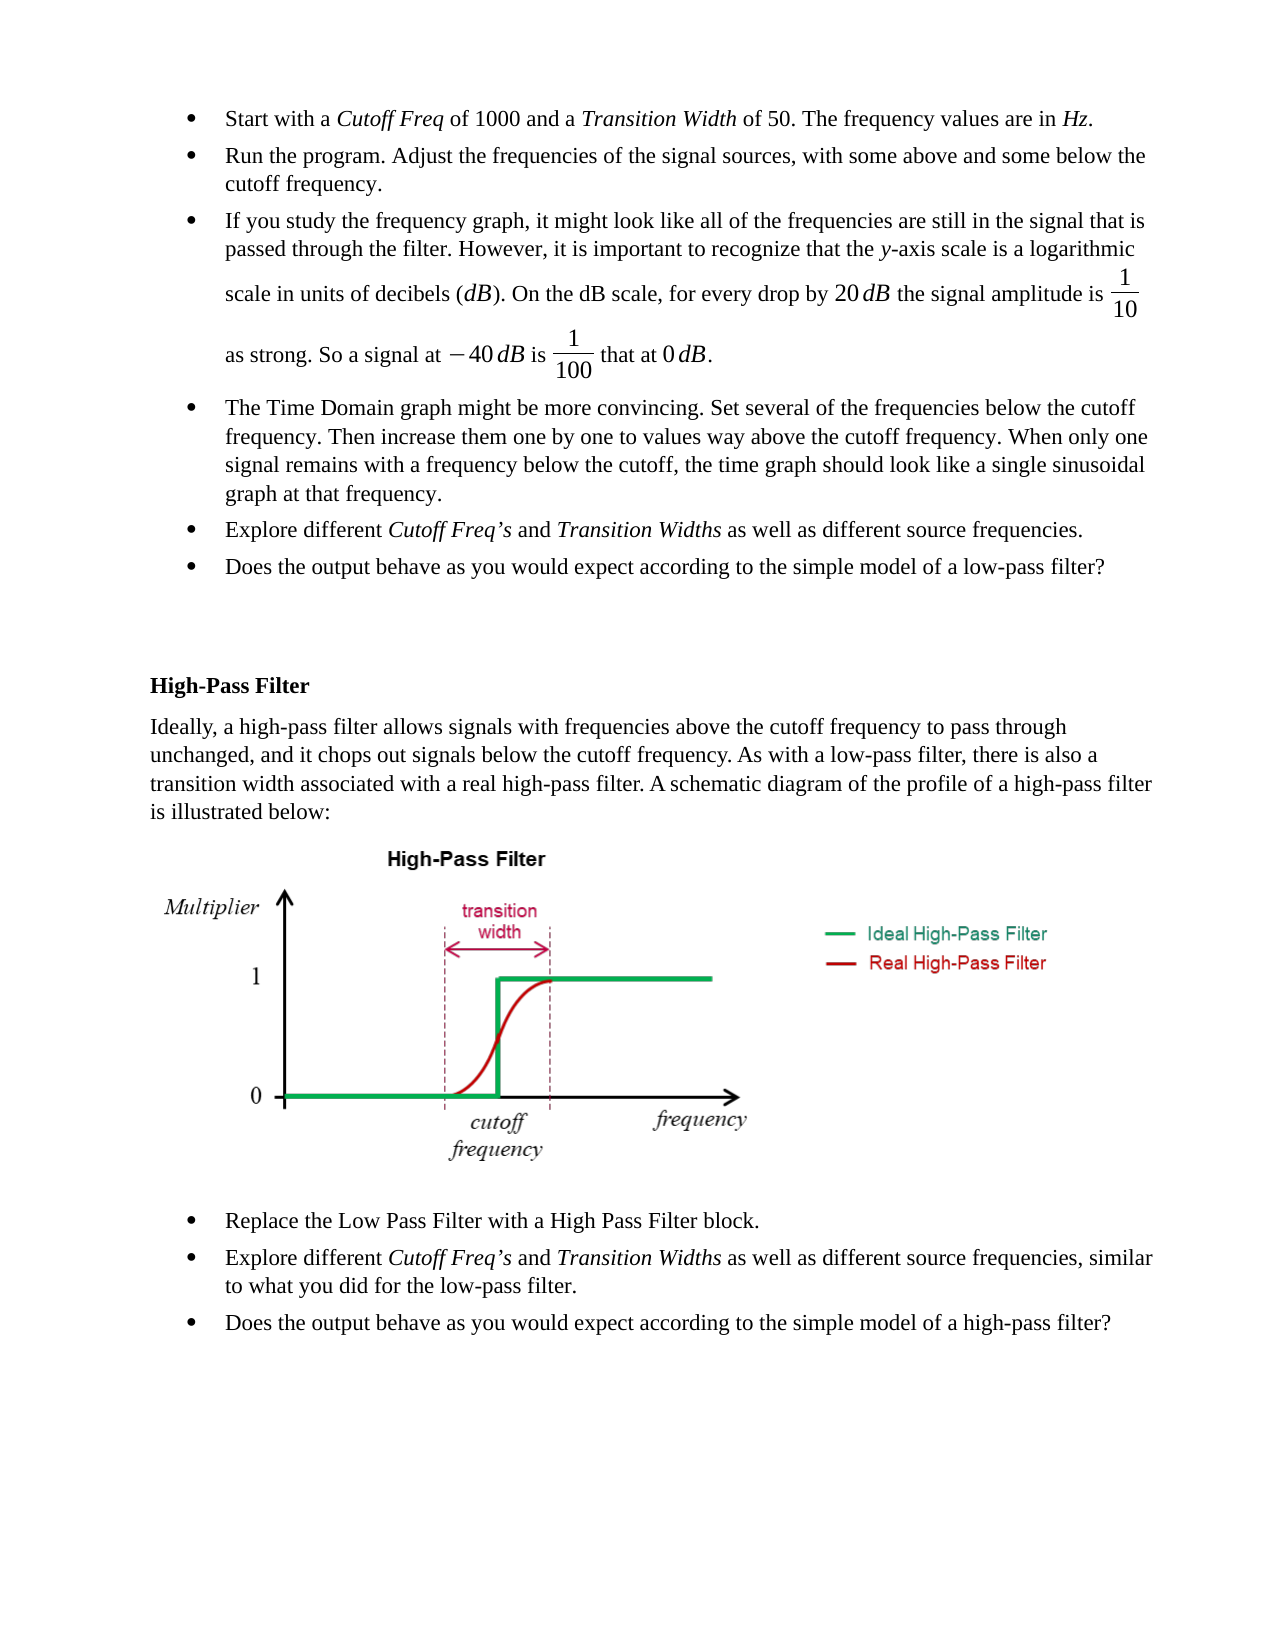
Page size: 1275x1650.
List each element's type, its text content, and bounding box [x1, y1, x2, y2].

list Explore different Cutoff Freq’s and Transition Widths as well as different source frequencies. [187, 516, 1155, 543]
list Start with a Cutoff Freq of 1000 and a Transition Width of 50. The frequency values are in Hz. [187, 105, 1155, 131]
picture [150, 839, 1059, 1175]
list Does the output behave as you would expect according to the simple model of a low-pass filter? [187, 553, 1155, 579]
list Does the output behave as you would expect according to the simple model of a high-pass filter? [187, 1309, 1155, 1336]
list The Time Domain graph might be more convincing. Set several of the frequencies below the cutoff frequency. Then increase them one by one to values way above the cutoff frequency. When only one signal remains with a frequency below the cutoff, the time graph should look like a single sinusoidal graph at that frequency. [187, 394, 1155, 506]
list Explore different Cutoff Freq’s and Transition Widths as well as different source frequencies, similar to what you did for the low-pass filter. [187, 1244, 1155, 1299]
list Run the program. Adjust the frequencies of the signal sources, with some above and some below the cutoff frequency. [187, 142, 1155, 197]
list Replace the Low Pass Filter with a High Pass Filter block. [187, 1207, 1155, 1234]
text Ideally, a high-pass filter allows signals with frequencies above the cutoff frequency to pass through unchanged, and it chops out signals below the cutoff frequency. As with a low-pass filter, there is also a transition width associated with a real high-pass filter. A schematic diagram of the profile of a high-pass filter is illustrated below: [150, 713, 1155, 824]
list If you study the frequency graph, it might look like all of the frequencies are still in the signal that is passed through the filter. However, it is important to recognize that the y-axis scale is a logarithmic scale in units of decibels (). On the dB scale, for every drop by the signal amplitude is as strong. So a signal at is that at . [187, 207, 1155, 384]
text High-Pass Filter [150, 672, 1155, 698]
